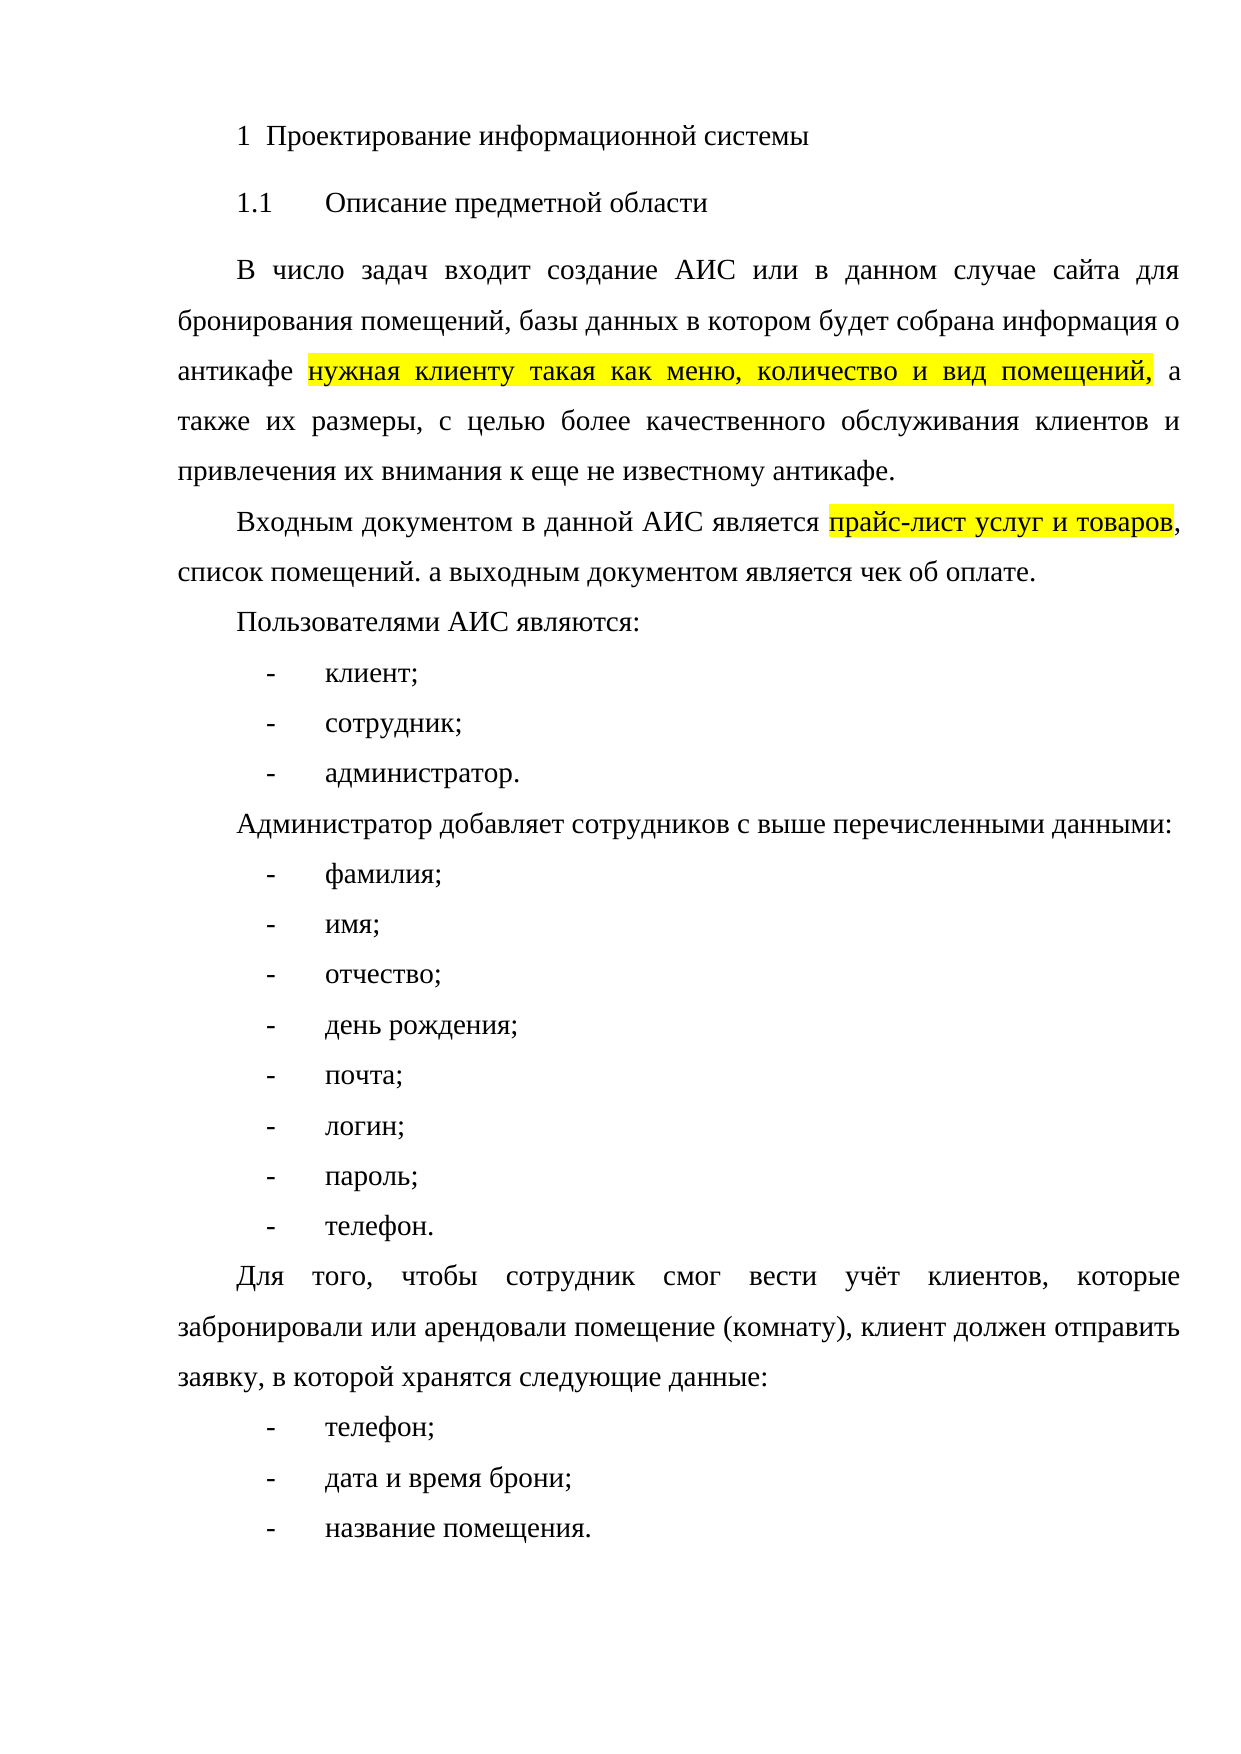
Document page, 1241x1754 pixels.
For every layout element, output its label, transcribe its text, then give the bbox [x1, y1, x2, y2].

text В число задач входит создание АИС или в данном случае сайта для бронирования помещений, базы данных в котором будет собрана информация о антикафе нужная клиенту такая как меню, количество и вид помещений, а также их размеры, с целью более качественного обслуживания клиентов и привлечения их внимания к еще не известному антикафе. [177, 252, 1181, 487]
list почта; [207, 1057, 1181, 1091]
list название помещения. [207, 1510, 1181, 1544]
list логин; [207, 1108, 1181, 1141]
text Администратор добавляет сотрудников с выше перечисленными данными: [177, 806, 1181, 839]
text Пользователями АИС являются: [177, 604, 1181, 638]
list администратор. [207, 755, 1181, 789]
list дата и время брони; [207, 1460, 1181, 1493]
list клиент; [207, 655, 1181, 688]
list телефон. [207, 1208, 1181, 1242]
list день рождения; [207, 1007, 1181, 1041]
list фамилия; [207, 856, 1181, 889]
text Входным документом в данной АИС является прайс-лист услуг и товаров, список помещений. а выходным документом является чек об оплате. [177, 504, 1181, 588]
list пароль; [207, 1158, 1181, 1191]
list телефон; [207, 1409, 1181, 1443]
list имя; [207, 906, 1181, 940]
list сотрудник; [207, 705, 1181, 739]
list отчество; [207, 957, 1181, 990]
text Для того, чтобы сотрудник смог вести учёт клиентов, которые забронировали или арендовали помещение (комнату), клиент должен отправить заявку, в которой хранятся следующие данные: [177, 1258, 1181, 1393]
list Проектирование информационной системы [236, 118, 1181, 152]
list Описание предметной области [177, 185, 1181, 219]
